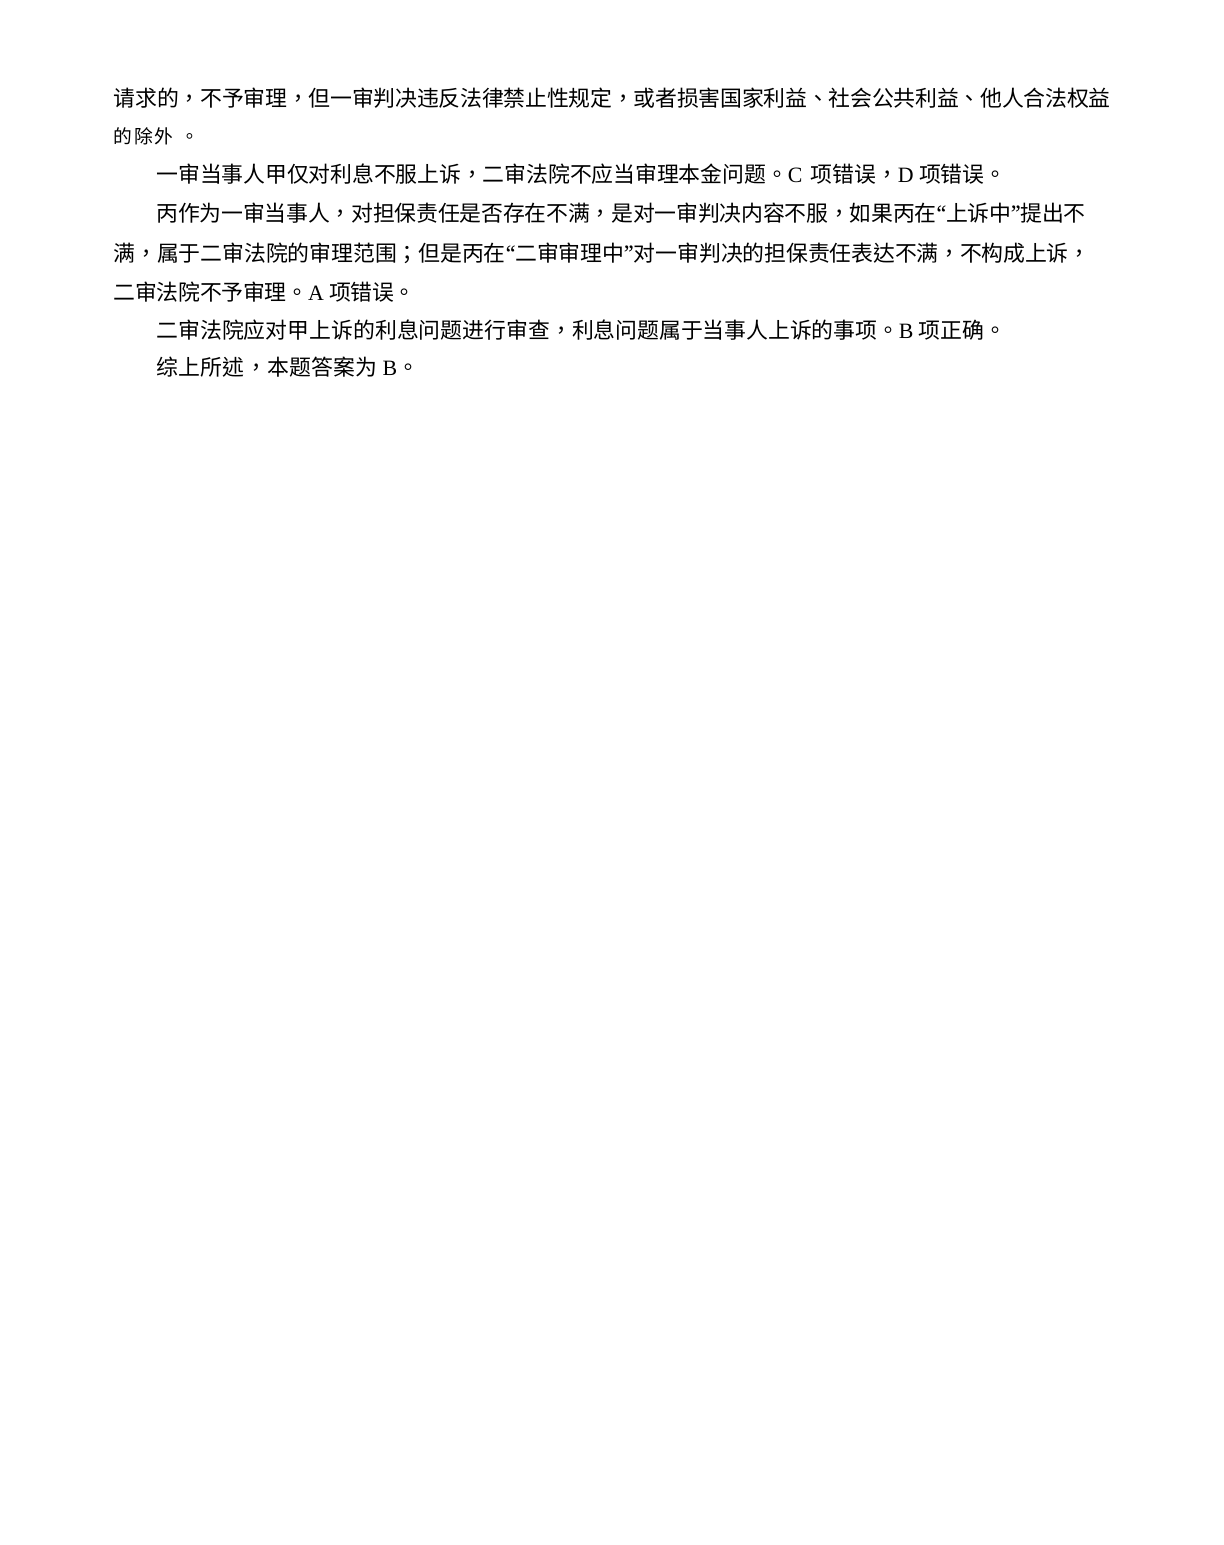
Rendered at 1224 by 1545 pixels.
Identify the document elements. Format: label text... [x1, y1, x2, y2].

text 二审法院应对甲上诉的利息问题进行审查，利息问题属于当事人上诉的事项。B 项正确。 [156, 317, 1114, 344]
text 一审当事人甲仅对利息不服上诉，二审法院不应当审理本金问题。C 项错误，D 项错误。 [156, 161, 1114, 188]
text 请求的，不予审理，但一审判决违反法律禁止性规定，或者损害国家利益、社会公共利益、他人合法权益 的除外 。 [113, 83, 1112, 149]
text 丙作为一审当事人，对担保责任是否存在不满，是对一审判决内容不服，如果丙在“上诉中”提出不 满，属于二审法院的审理范围；但是丙在“二审审理中”对一审判决的担保责任表达不满，不构成上诉， 二审法院不予审理。A 项错误。 [113, 198, 1114, 307]
text 综上所述，本题答案为B。 [156, 354, 1114, 381]
